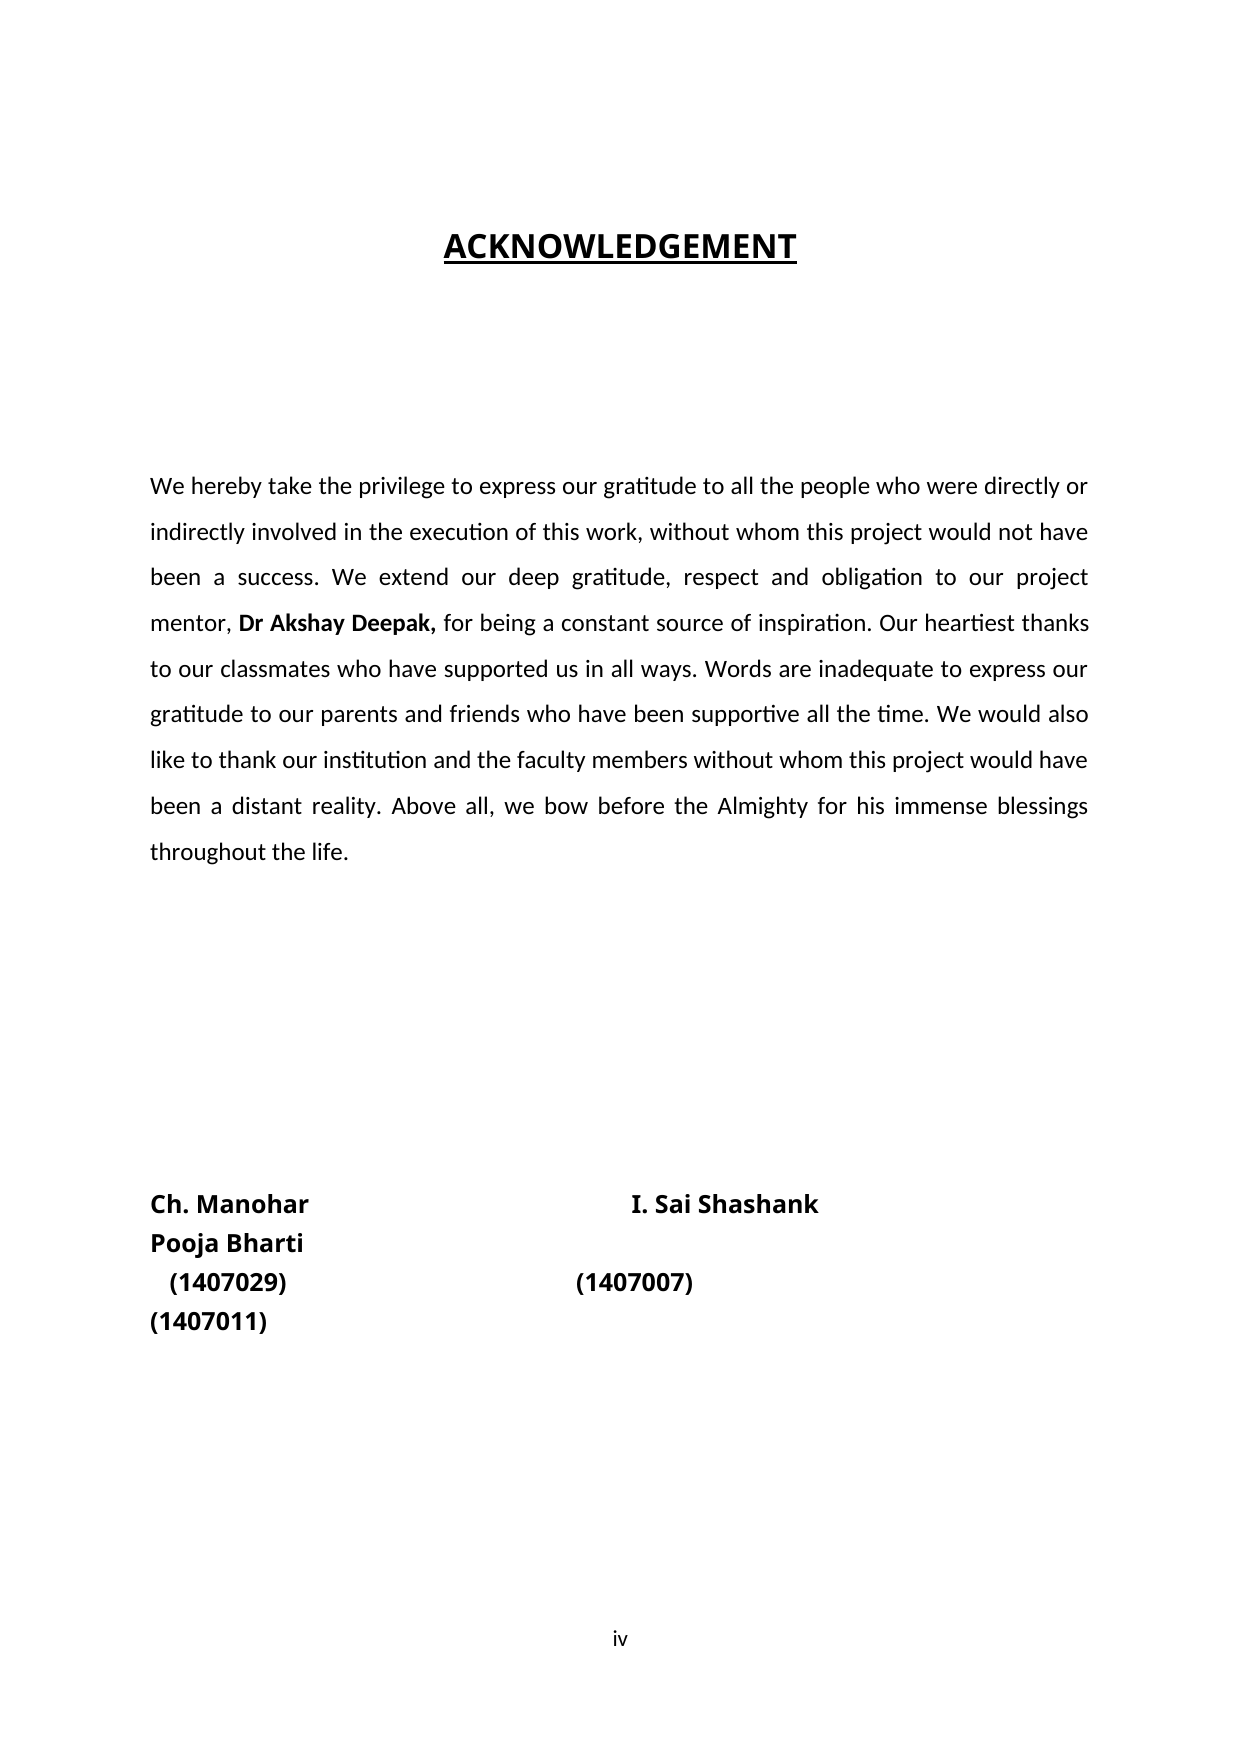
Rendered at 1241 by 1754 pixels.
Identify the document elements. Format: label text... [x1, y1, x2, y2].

text ACKNOWLEDGEMENT [150, 223, 1090, 268]
text (1407029) (1407007) (1407011) [150, 1265, 1090, 1338]
text We hereby take the privilege to express our gratitude to all the people who were directly or indirectly involved in the execution of this work, without whom this project would not have been a success. We extend our deep gratitude, respect and obligation to our project mentor, Dr Akshay Deepak, for being a constant source of inspiration. Our heartiest thanks to our classmates who have supported us in all ways. Words are inadequate to express our gratitude to our parents and friends who have been supportive all the time. We would also like to thank our institution and the faculty members without whom this project would have been a distant reality. Above all, we bow before the Almighty for his immense blessings throughout the life. [150, 470, 1090, 866]
text Ch. Manohar I. Sai Shashank Pooja Bharti [150, 1186, 1090, 1259]
